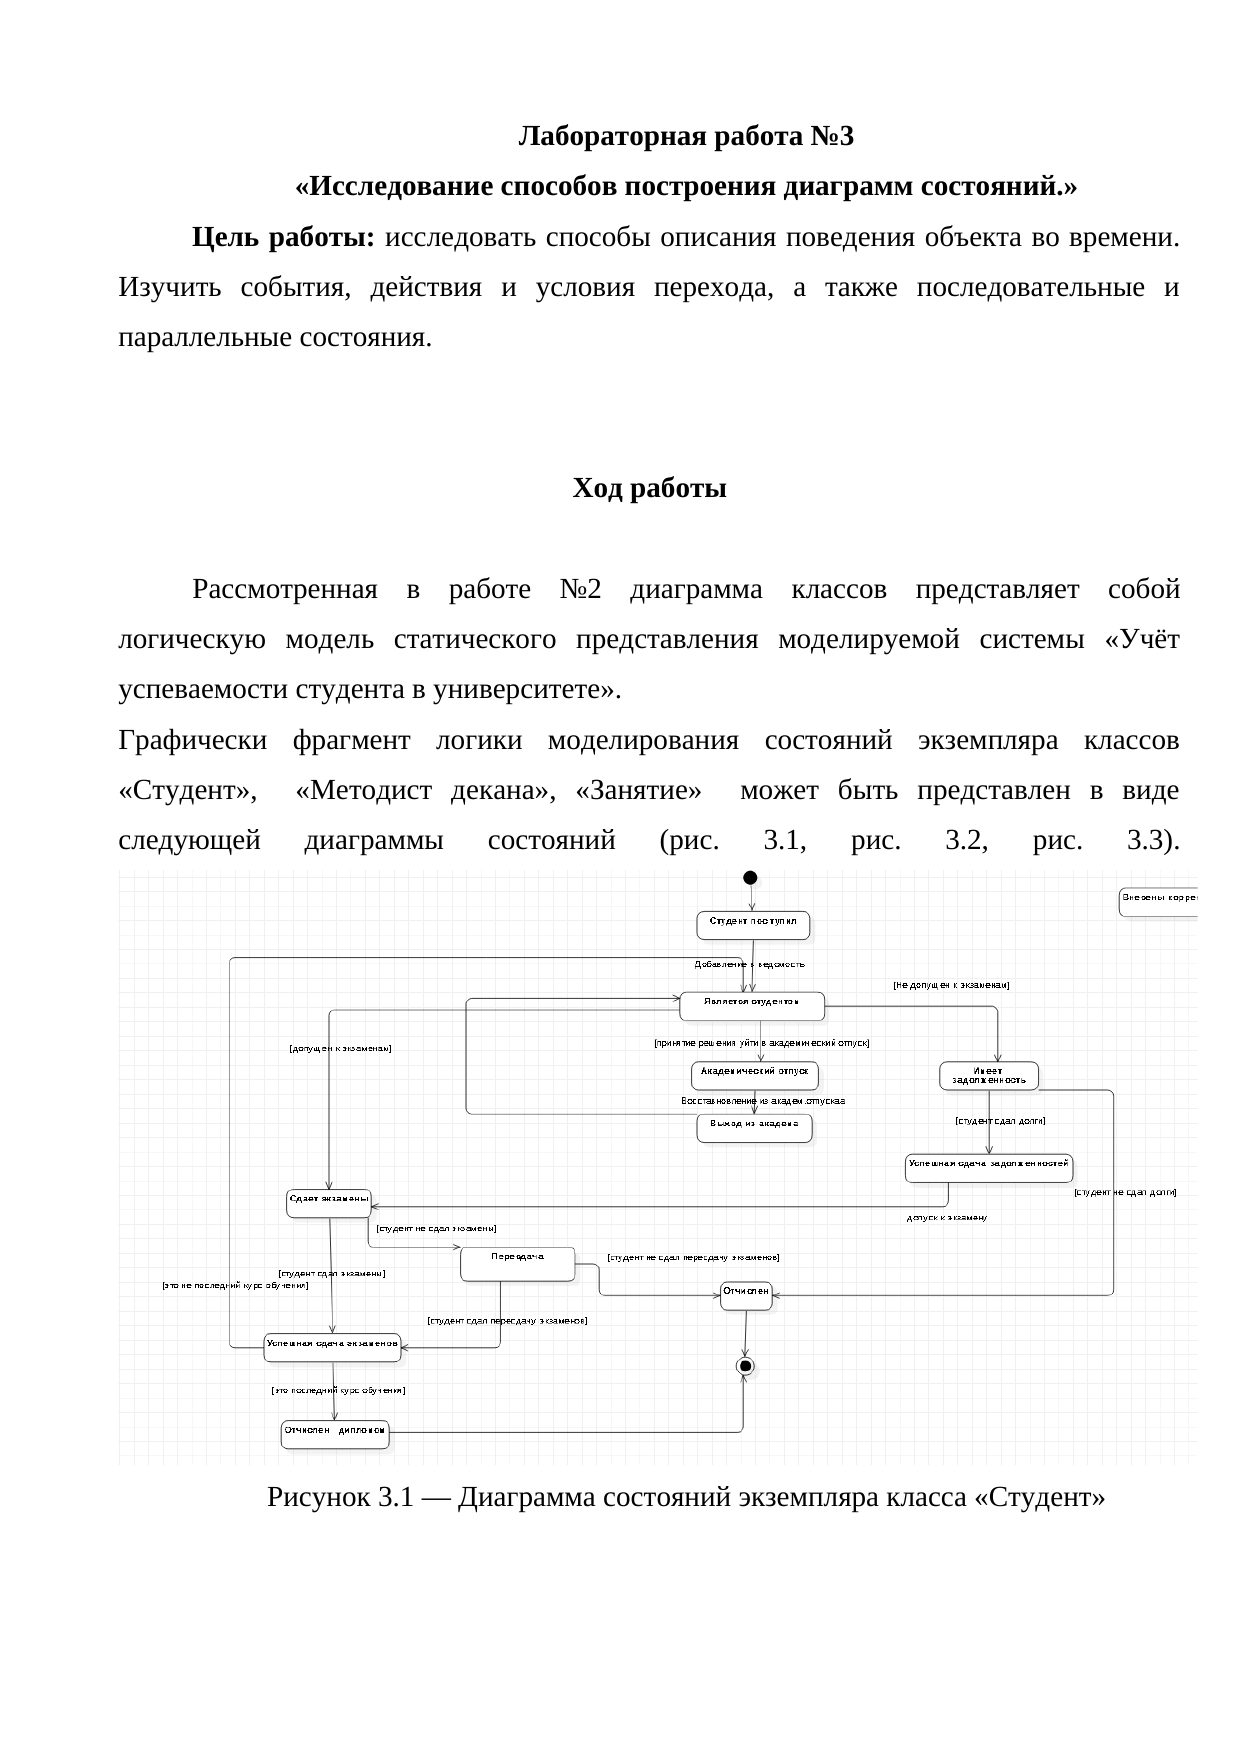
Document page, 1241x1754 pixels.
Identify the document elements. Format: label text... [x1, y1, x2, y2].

text Рисунок 3.1 — Диаграмма состояний экземпляра класса «Студент» [118, 1479, 1181, 1512]
text Цель работы: исследовать способы описания поведения объекта во времени. Изучить события, действия и условия перехода, а также последовательные и параллельные состояния. [118, 219, 1181, 353]
text Графически фрагмент логики моделирования состояний экземпляра классов «Студент», «Методист декана», «Занятие» может быть представлен в виде следующей диаграммы состояний (рис. 3.1, рис. 3.2, рис. 3.3). [118, 722, 1181, 870]
text Рассмотренная в работе №2 диаграмма классов представляет собой логическую модель статического представления моделируемой системы «Учёт успеваемости студента в университете». [118, 571, 1181, 705]
picture [118, 870, 1198, 1465]
text Лабораторная работа №3 [118, 118, 1181, 152]
text «Исследование способов построения диаграмм состояний.» [118, 168, 1181, 202]
text Ход работы [118, 470, 1181, 504]
